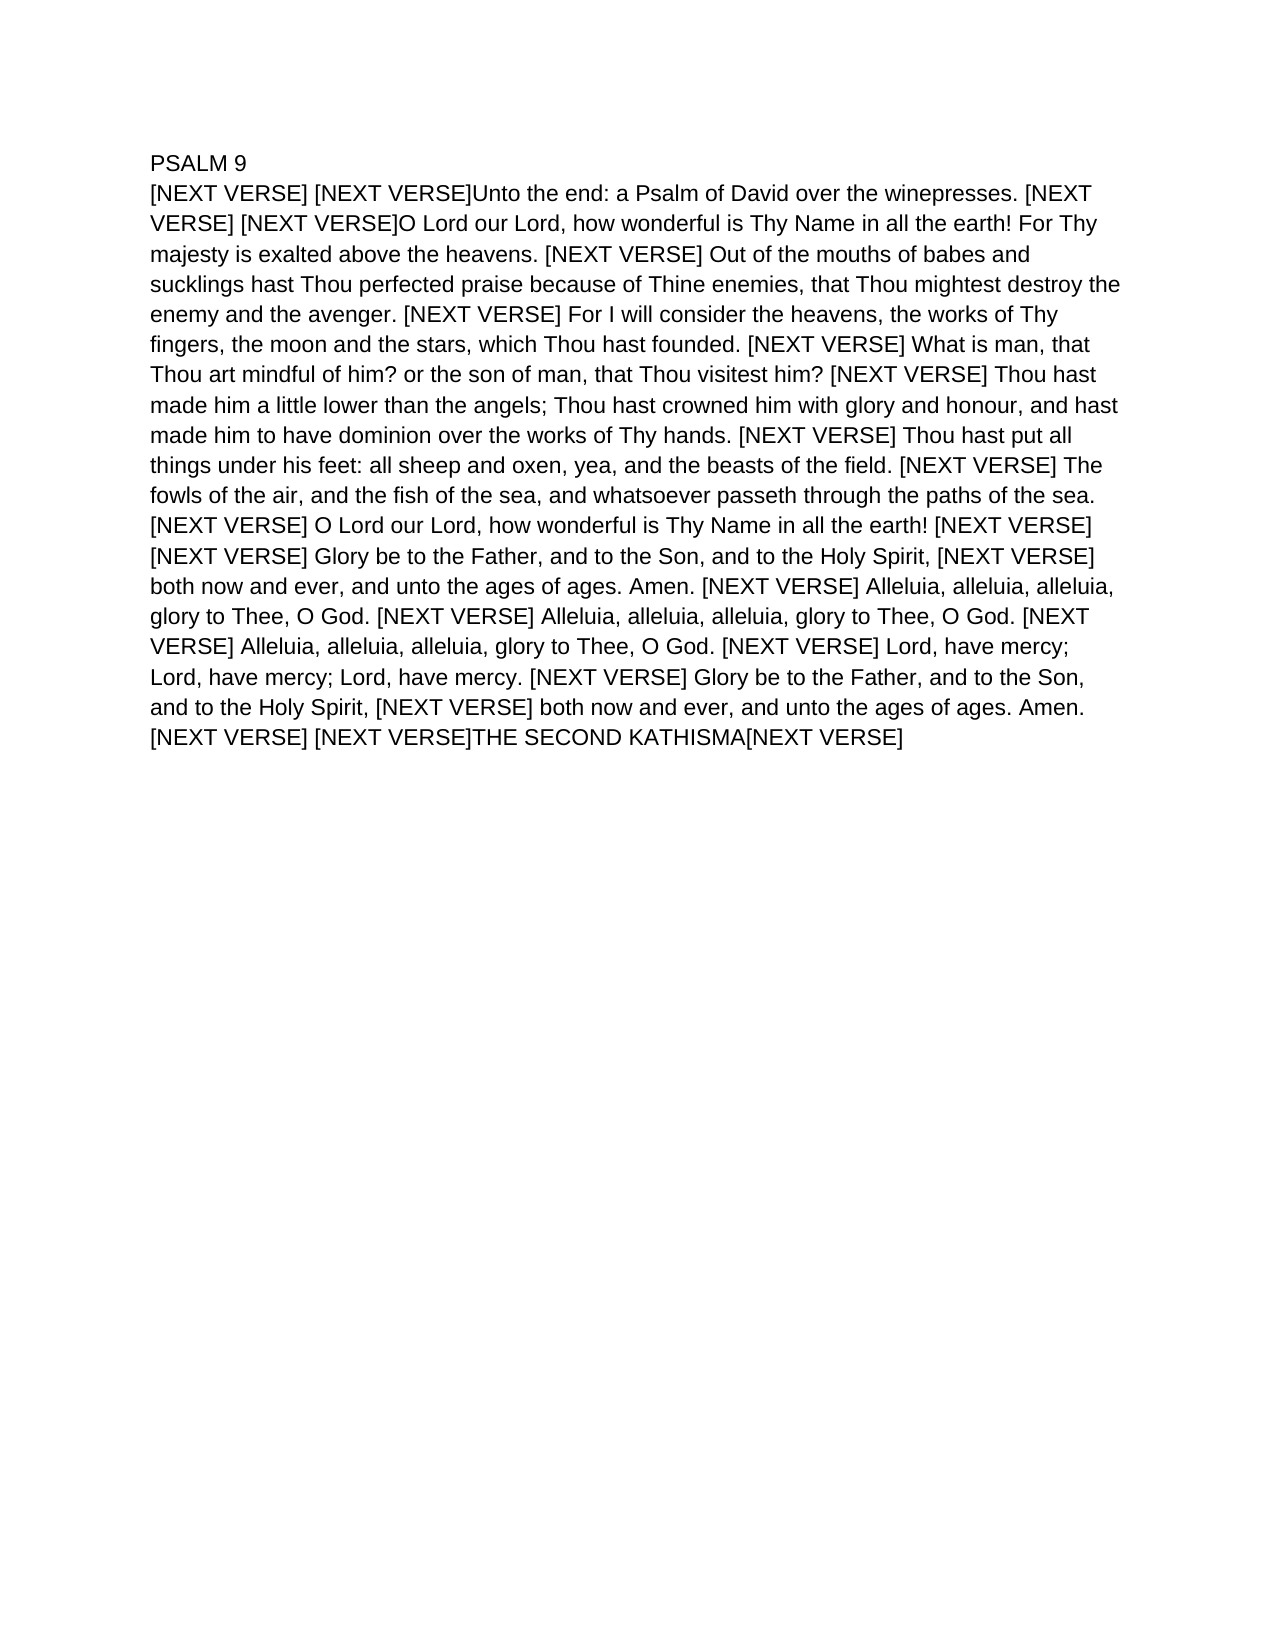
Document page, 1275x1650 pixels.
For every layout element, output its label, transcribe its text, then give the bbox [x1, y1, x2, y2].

text PSALM 9 [150, 150, 1125, 176]
text [NEXT VERSE] [NEXT VERSE]Unto the end: a Psalm of David over the winepresses. [NEXT VERSE] [NEXT VERSE]O Lord our Lord, how wonderful is Thy Name in all the earth! For Thy majesty is exalted above the heavens. [NEXT VERSE] Out of the mouths of babes and sucklings hast Thou perfected praise because of Thine enemies, that Thou mightest destroy the enemy and the avenger. [NEXT VERSE] For I will consider the heavens, the works of Thy fingers, the moon and the stars, which Thou hast founded. [NEXT VERSE] What is man, that Thou art mindful of him? or the son of man, that Thou visitest him? [NEXT VERSE] Thou hast made him a little lower than the angels; Thou hast crowned him with glory and honour, and hast made him to have dominion over the works of Thy hands. [NEXT VERSE] Thou hast put all things under his feet: all sheep and oxen, yea, and the beasts of the field. [NEXT VERSE] The fowls of the air, and the fish of the sea, and whatsoever passeth through the paths of the sea. [NEXT VERSE] O Lord our Lord, how wonderful is Thy Name in all the earth! [NEXT VERSE] [NEXT VERSE] Glory be to the Father, and to the Son, and to the Holy Spirit, [NEXT VERSE] both now and ever, and unto the ages of ages. Amen. [NEXT VERSE] Alleluia, alleluia, alleluia, glory to Thee, O God. [NEXT VERSE] Alleluia, alleluia, alleluia, glory to Thee, O God. [NEXT VERSE] Alleluia, alleluia, alleluia, glory to Thee, O God. [NEXT VERSE] Lord, have mercy; Lord, have mercy; Lord, have mercy. [NEXT VERSE] Glory be to the Father, and to the Son, and to the Holy Spirit, [NEXT VERSE] both now and ever, and unto the ages of ages. Amen. [NEXT VERSE] [NEXT VERSE]THE SECOND KATHISMA[NEXT VERSE] [150, 180, 1125, 750]
